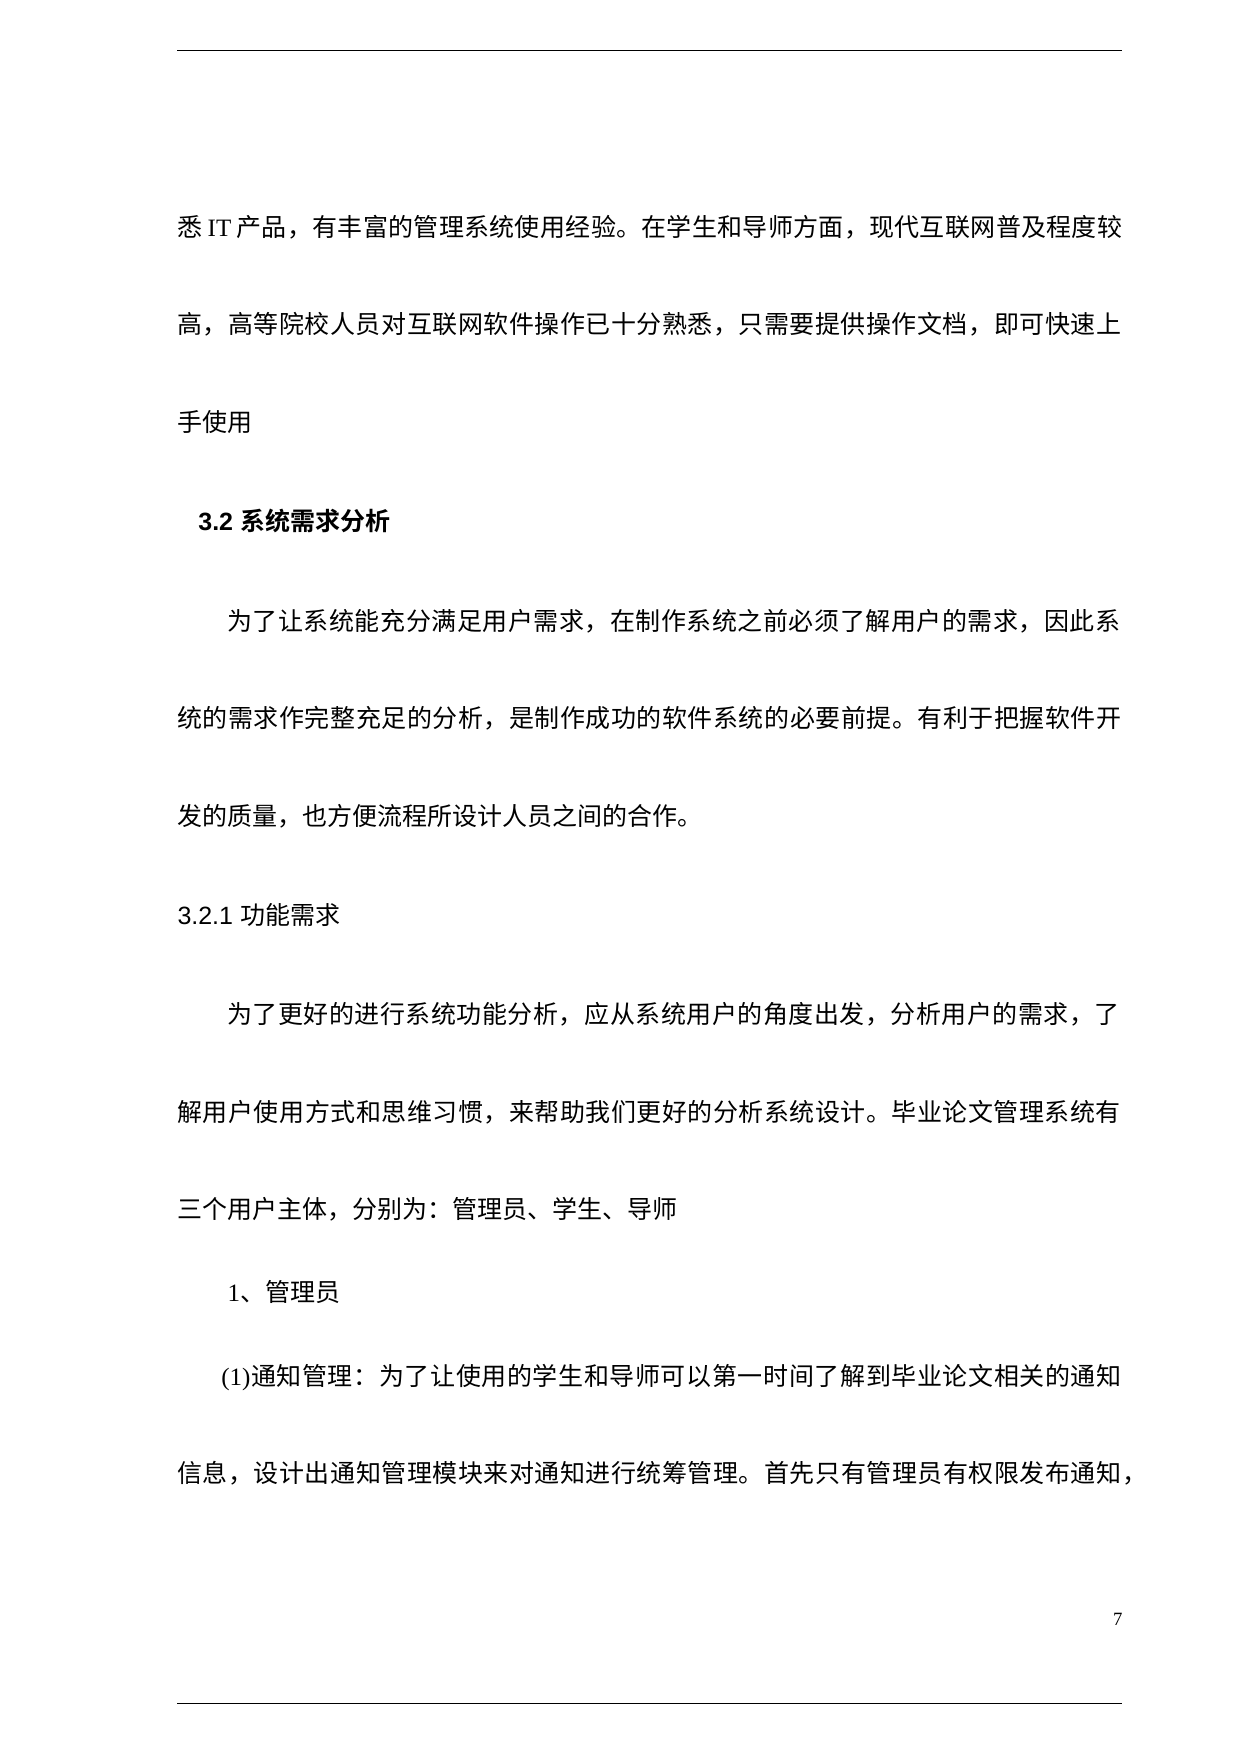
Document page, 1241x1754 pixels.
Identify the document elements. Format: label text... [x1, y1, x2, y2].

text 系统需求分析 [177, 487, 1122, 552]
text 1、管理员 [177, 1258, 1122, 1323]
text 在使用人群方面，管理员一般要求掌握计算机技术，会使用基础的管理软件，熟悉IT产品，有丰富的管理系统使用经验。在学生和导师方面，现代互联网普及程度较高，高等院校人员对互联网软件操作已十分熟悉，只需要提供操作文档，即可快速上手使用 [177, 193, 1122, 453]
text 功能需求 [177, 881, 1122, 946]
text 为了让系统能充分满足用户需求，在制作系统之前必须了解用户的需求，因此系统的需求作完整充足的分析，是制作成功的软件系统的必要前提。有利于把握软件开发的质量，也方便流程所设计人员之间的合作。 [177, 587, 1122, 847]
text 为了更好的进行系统功能分析，应从系统用户的角度出发，分析用户的需求，了解用户使用方式和思维习惯，来帮助我们更好的分析系统设计。毕业论文管理系统有三个用户主体，分别为：管理员、学生、导师 [177, 980, 1122, 1240]
